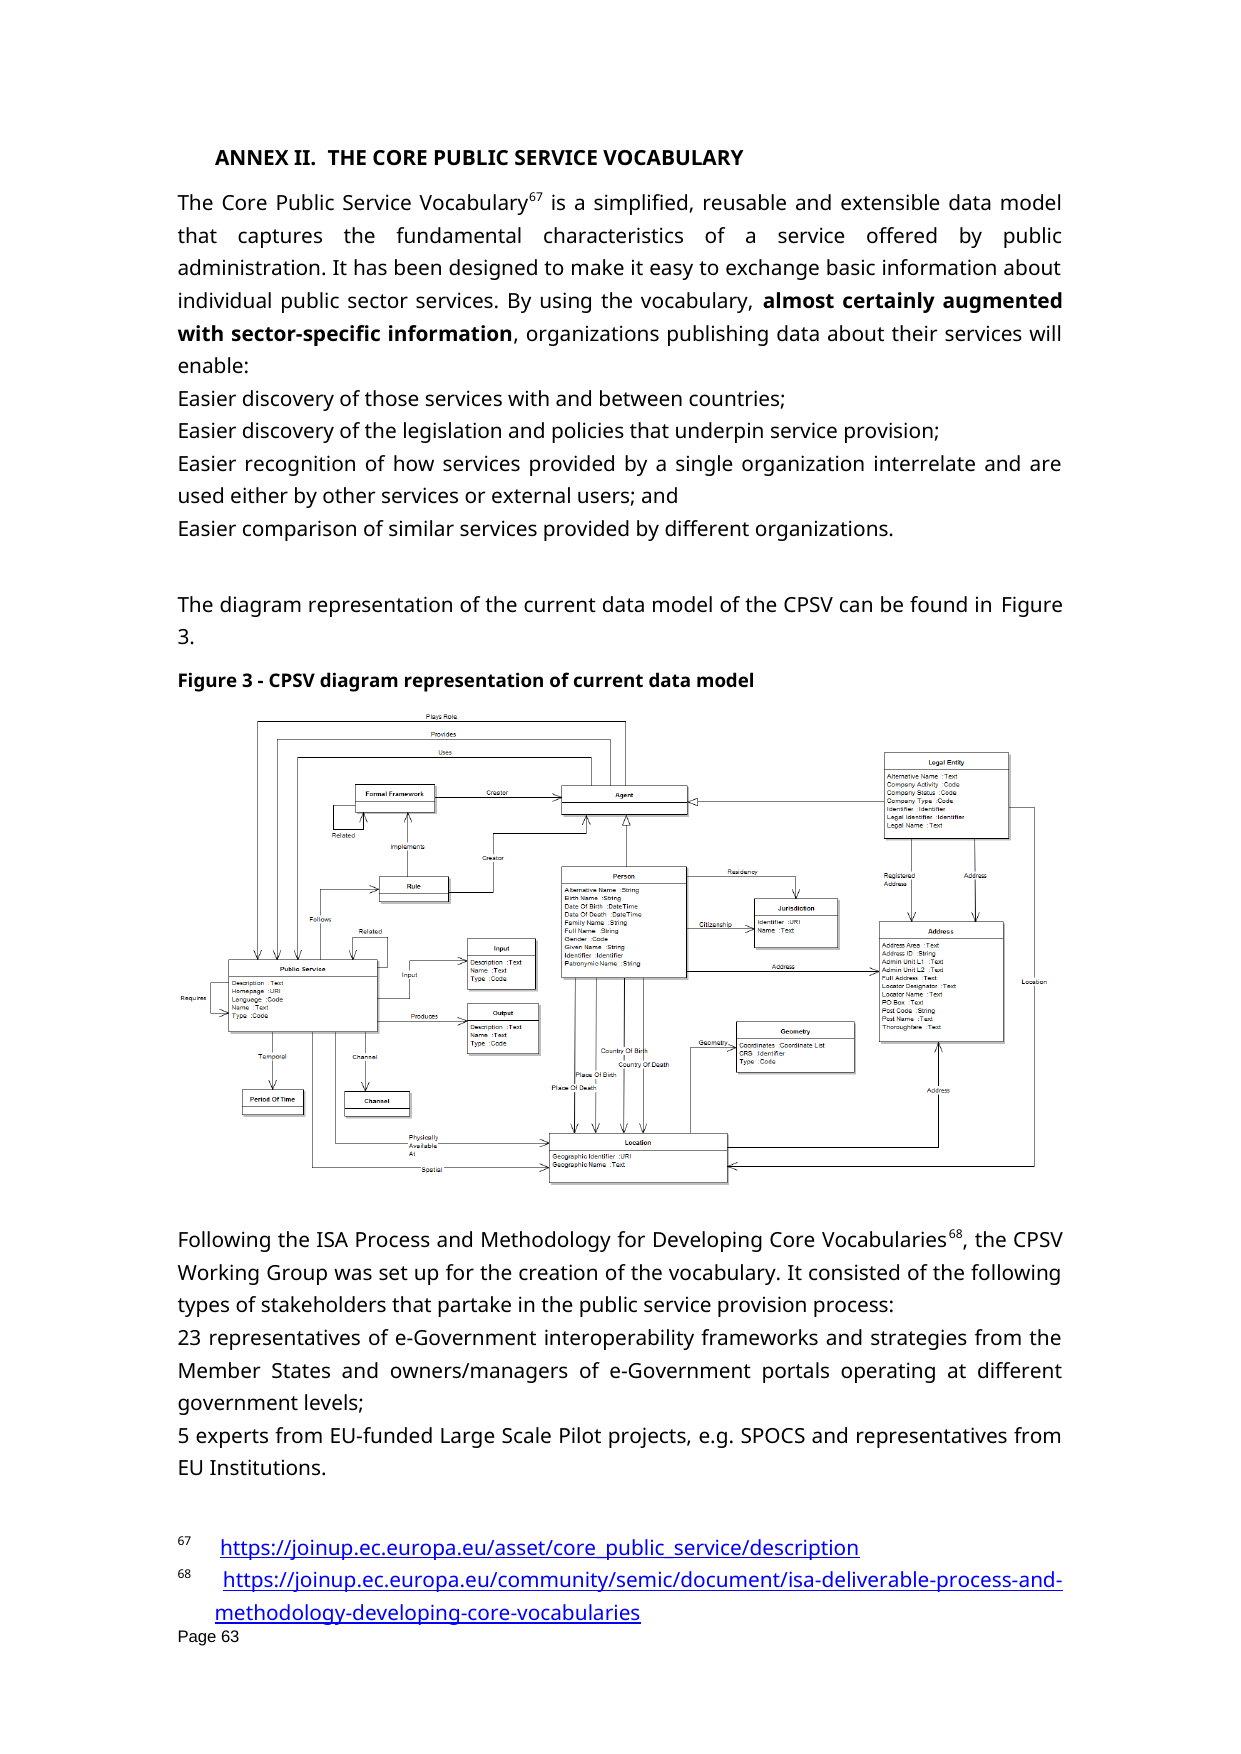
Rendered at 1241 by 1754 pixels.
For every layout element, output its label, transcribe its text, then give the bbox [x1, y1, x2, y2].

text Easier recognition of how services provided by a single organization interrelate and are used either by other services or external users; and [177, 449, 1063, 510]
text The Core Public Service Vocabulary is a simplified, reusable and extensible data model that captures the fundamental characteristics of a service offered by public administration. It has been designed to make it easy to exchange basic information about individual public sector services. By using the vocabulary, almost certainly augmented with sector-specific information, organizations publishing data about their services will enable: [177, 188, 1063, 380]
text 5 experts from EU-funded Large Scale Pilot projects, e.g. SPOCS and representatives from EU Institutions. [177, 1421, 1063, 1482]
text 23 representatives of e-Government interoperability frameworks and strategies from the Member States and owners/managers of e-Government portals operating at different government levels; [177, 1323, 1063, 1417]
text Easier discovery of the legislation and policies that underpin service provision; [177, 416, 1063, 445]
text Figure 3 - CPSV diagram representation of current data model [177, 668, 1063, 693]
text Following the ISA Process and Methodology for Developing Core Vocabularies, the CPSV Working Group was set up for the creation of the vocabulary. It consisted of the following types of stakeholders that partake in the public service provision process: [177, 1225, 1063, 1319]
text The Core Public Service Vocabulary [215, 143, 1063, 172]
picture [177, 709, 1050, 1189]
text Easier discovery of those services with and between countries; [177, 384, 1063, 412]
text The diagram representation of the current data model of the CPSV can be found in Figure 3. [177, 590, 1063, 651]
text Easier comparison of similar services provided by different organizations. [177, 514, 1063, 543]
